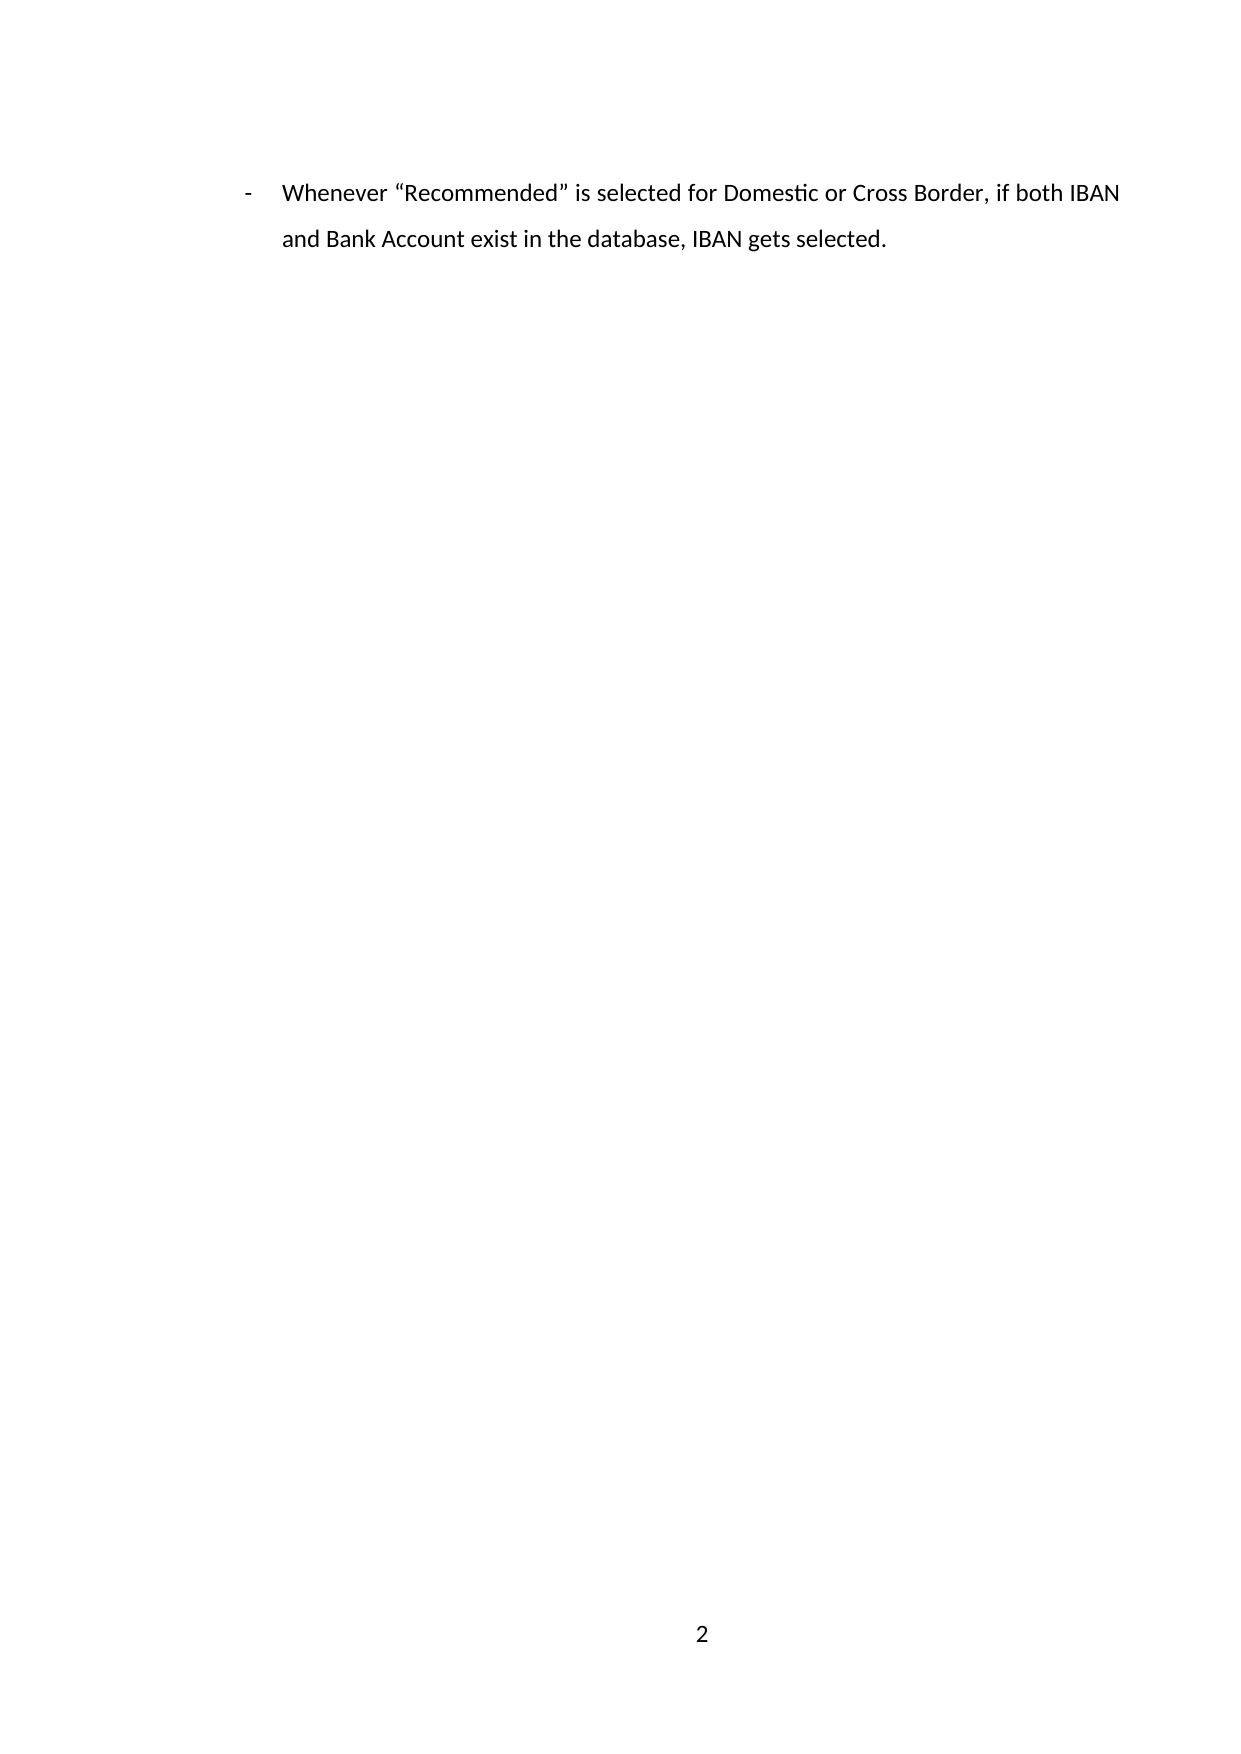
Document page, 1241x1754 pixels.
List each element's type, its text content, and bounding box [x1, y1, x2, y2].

list Whenever “Recommended” is selected for Domestic or Cross Border, if both IBAN and Bank Account exist in the database, IBAN gets selected. [244, 177, 1122, 253]
